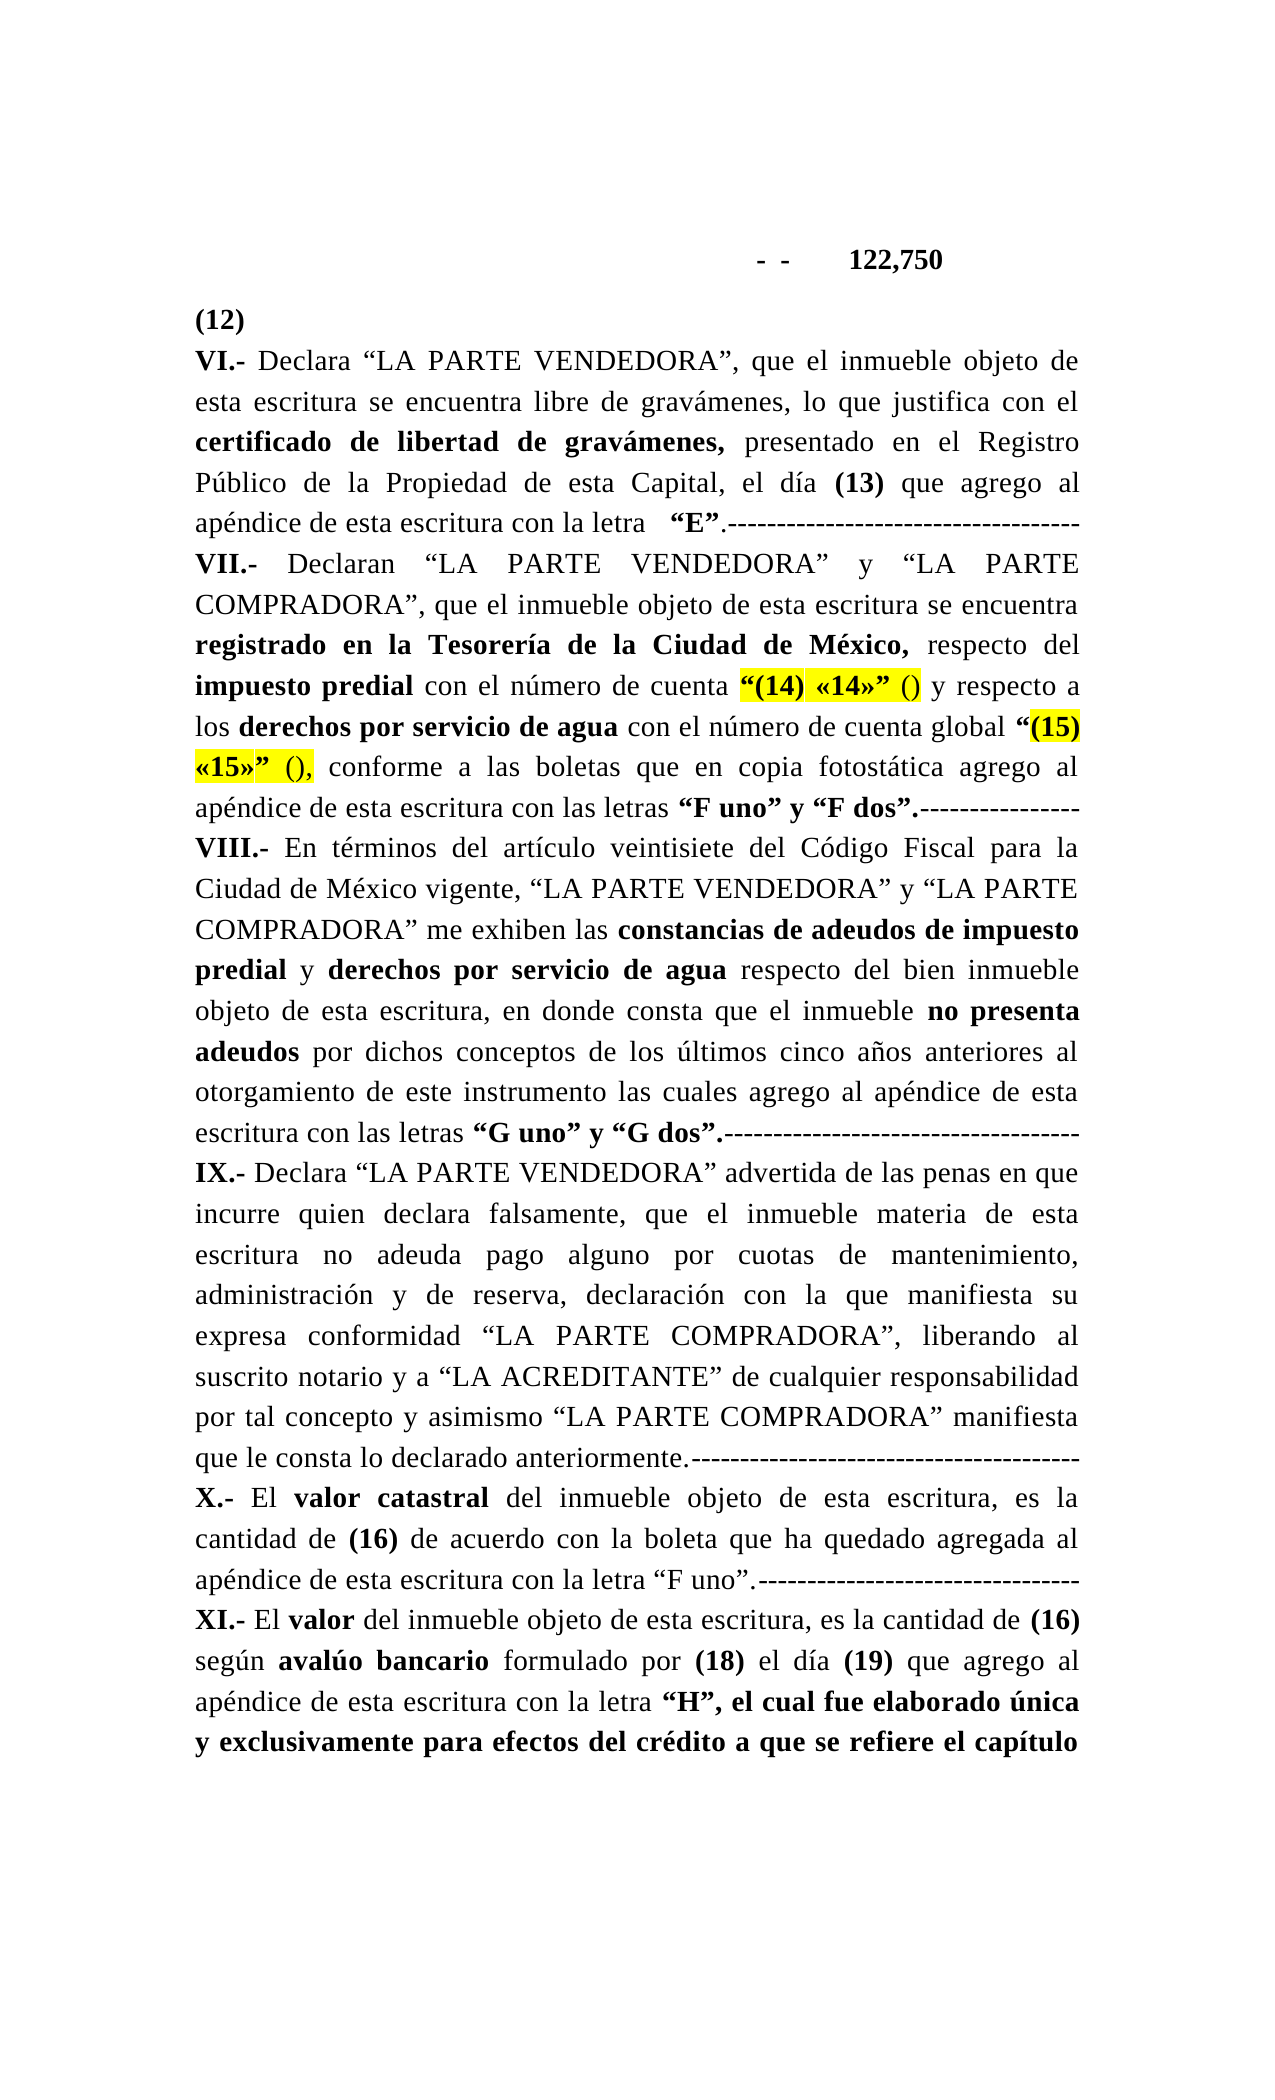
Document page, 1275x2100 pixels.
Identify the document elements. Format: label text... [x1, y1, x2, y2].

text IX.- Declara “LA PARTE VENDEDORA” advertida de las penas en que incurre quien declara falsamente, que el inmueble materia de esta escritura no adeuda pago alguno por cuotas de mantenimiento, administración y de reserva, declaración con la que manifiesta su expresa conformidad “LA PARTE COMPRADORA”, liberando al suscrito notario y a “LA ACREDITANTE” de cualquier responsabilidad por tal concepto y asimismo “LA PARTE COMPRADORA” manifiesta que le consta lo declarado anteriormente. [195, 1148, 1080, 1473]
text VIII.- En términos del artículo veintisiete del Código Fiscal para la Ciudad de México vigente, “LA PARTE VENDEDORA” y “LA PARTE COMPRADORA” me exhiben las constancias de adeudos de impuesto predial y derechos por servicio de agua respecto del bien inmueble objeto de esta escritura, en donde consta que el inmueble no presenta adeudos por dichos conceptos de los últimos cinco años anteriores al otorgamiento de este instrumento las cuales agrego al apéndice de esta escritura con las letras “G uno” y “G dos”. [195, 823, 1080, 1148]
text X.- El valor catastral del inmueble objeto de esta escritura, es la cantidad de (16) de acuerdo con la boleta que ha quedado agregada al apéndice de esta escritura con la letra “F uno”. [195, 1473, 1080, 1595]
text (12) [195, 295, 1080, 336]
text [195, 1595, 1080, 1758]
text VII.- Declaran “LA PARTE VENDEDORA” y “LA PARTE COMPRADORA”, que el inmueble objeto de esta escritura se encuentra registrado en la Tesorería de la Ciudad de México, respecto del impuesto predial con el número de cuenta “(14) «14»” () y respecto a los derechos por servicio de agua con el número de cuenta global “(15) «15»” (), conforme a las boletas que en copia fotostática agrego al apéndice de esta escritura con las letras “F uno” y “F dos”. [195, 539, 1080, 823]
text VI.- Declara “LA PARTE VENDEDORA”, que el inmueble objeto de esta escritura se encuentra libre de gravámenes, lo que justifica con el certificado de libertad de gravámenes, presentado en el Registro Público de la Propiedad de esta Capital, el día (13) que agrego al apéndice de esta escritura con la letra “E”. [195, 336, 1080, 539]
